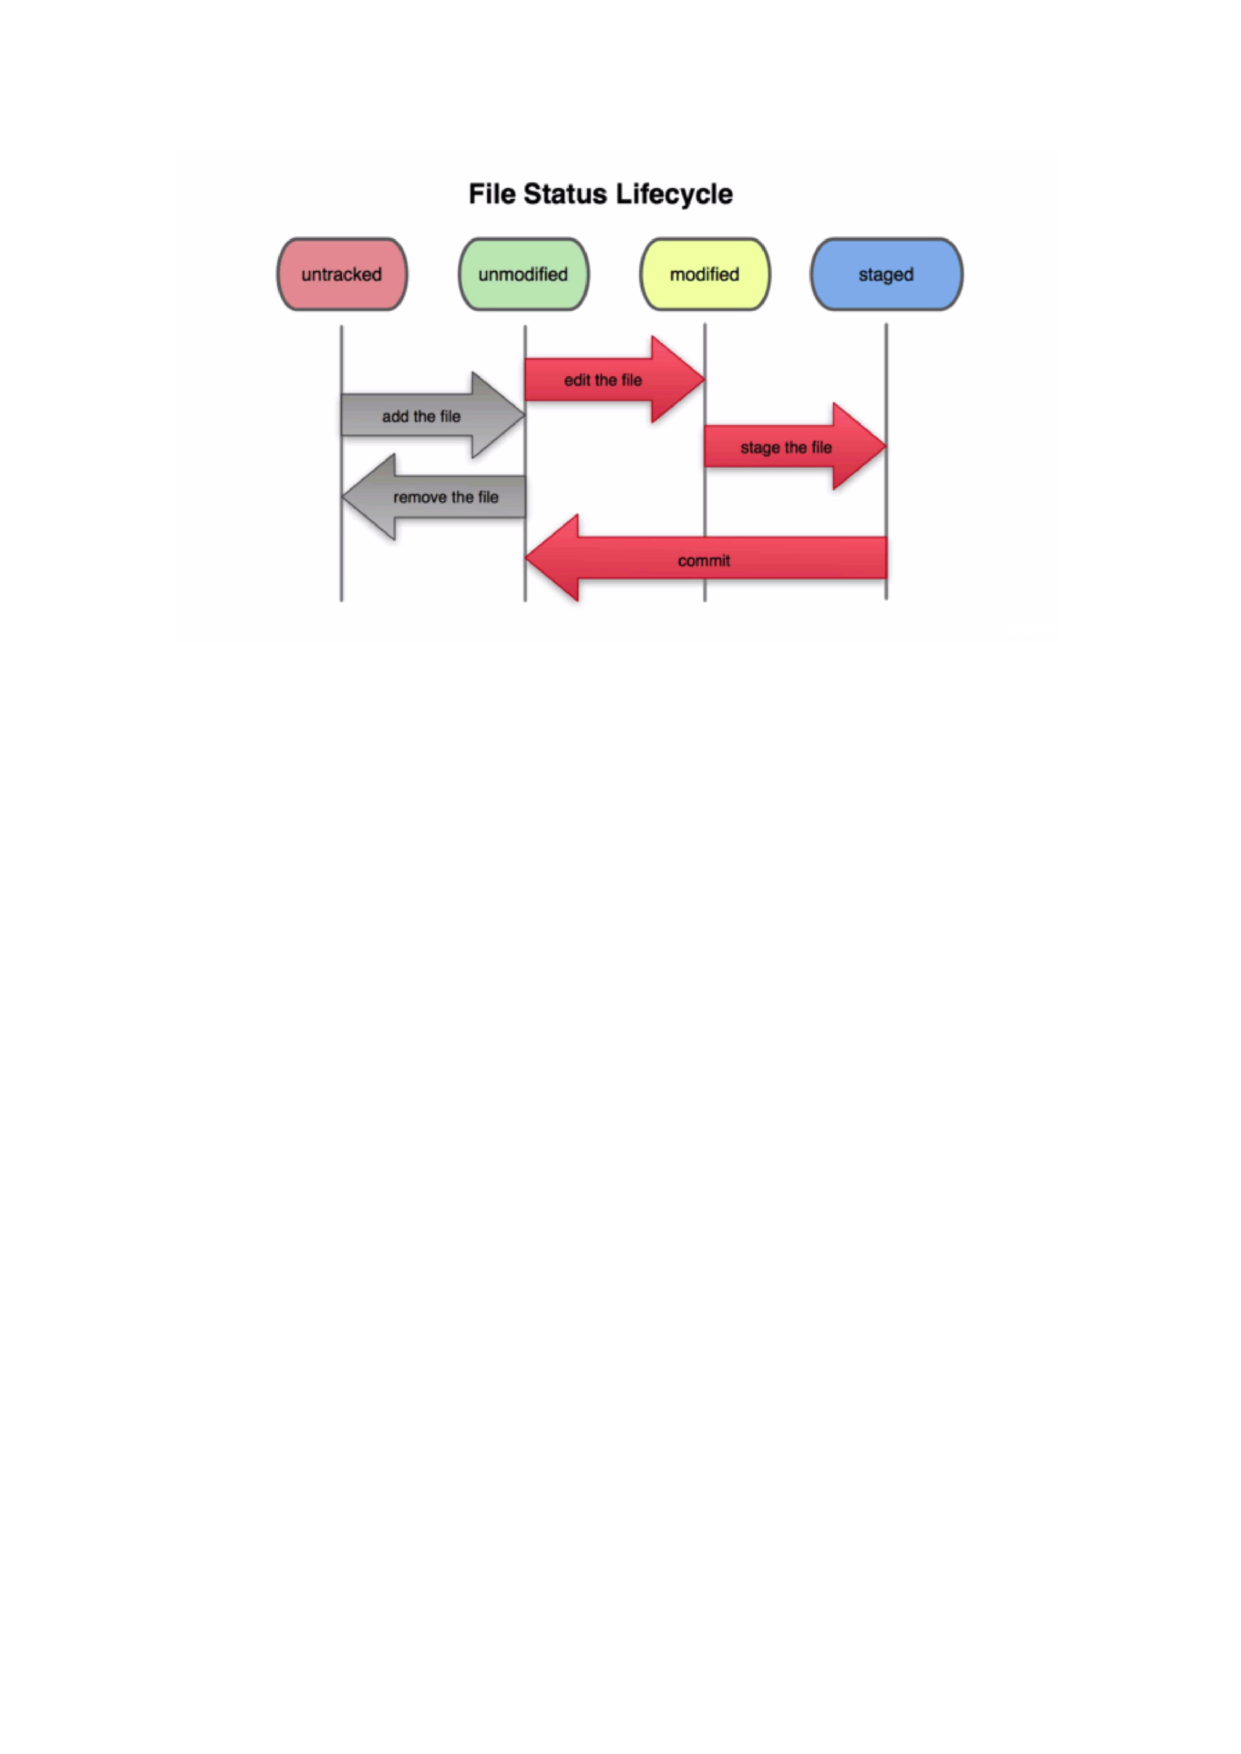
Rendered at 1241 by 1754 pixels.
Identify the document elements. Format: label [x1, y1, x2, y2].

picture [177, 147, 1062, 645]
